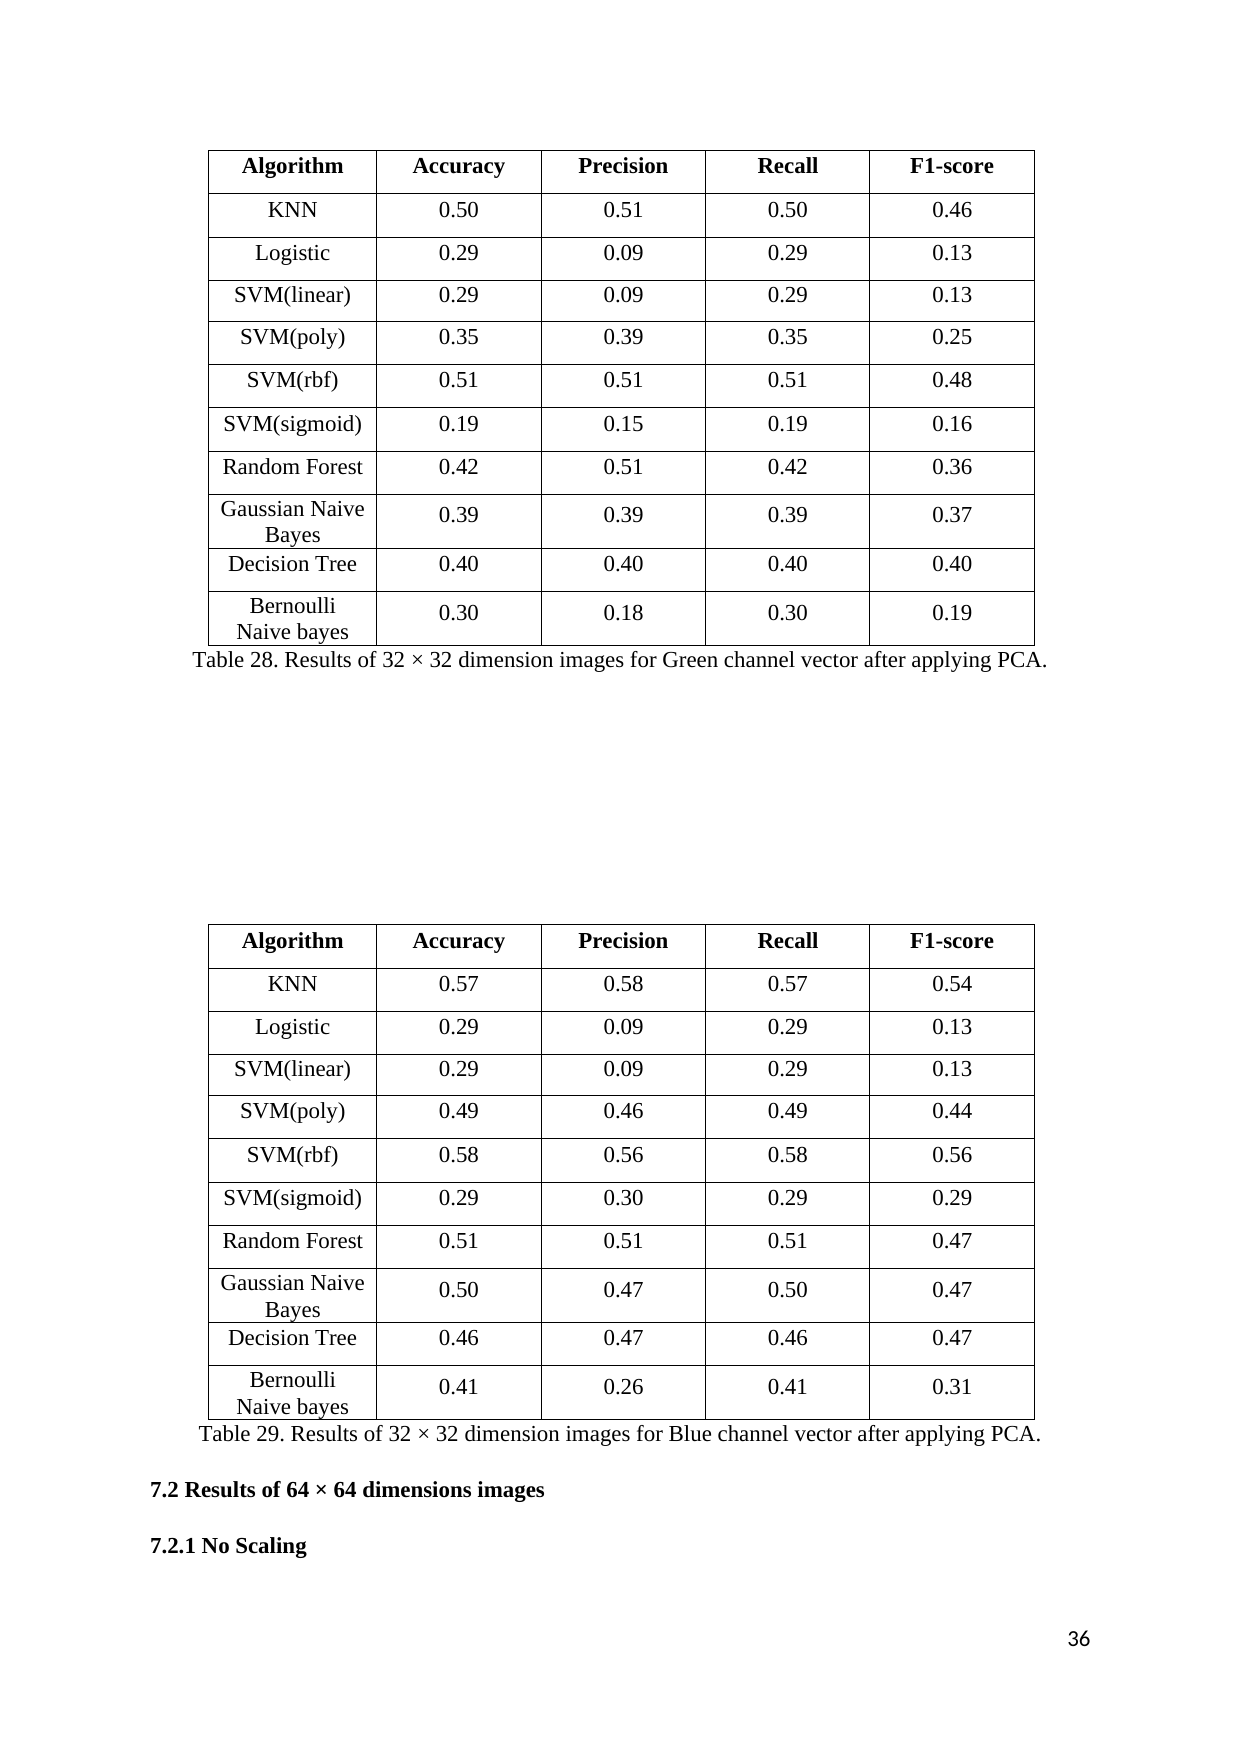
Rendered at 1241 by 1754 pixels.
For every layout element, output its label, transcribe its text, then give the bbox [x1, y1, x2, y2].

table_cell 0.46 [542, 1096, 705, 1138]
table_header Algorithm [209, 151, 376, 193]
table_header F1-score [870, 151, 1034, 193]
table_cell Decision Tree [209, 1323, 376, 1365]
table_cell 0.26 [542, 1366, 705, 1419]
table_cell SVM(sigmoid) [209, 408, 376, 451]
table_cell 0.37 [870, 495, 1034, 548]
table_cell 0.46 [706, 1323, 869, 1365]
table_cell 0.40 [870, 549, 1034, 591]
table_cell 0.19 [377, 408, 541, 451]
table_header Recall [706, 151, 869, 193]
table_cell SVM(linear) [209, 281, 376, 321]
table_cell 0.50 [377, 194, 541, 237]
table_cell 0.29 [706, 1055, 869, 1095]
table_cell 0.09 [542, 1012, 705, 1054]
table_cell 0.50 [377, 1269, 541, 1322]
table_cell 0.30 [542, 1183, 705, 1225]
table_cell Gaussian Naive Bayes [209, 495, 376, 548]
table_cell SVM(linear) [209, 1055, 376, 1095]
table_cell 0.48 [870, 365, 1034, 407]
table_cell 0.58 [542, 969, 705, 1011]
table_cell 0.47 [870, 1323, 1034, 1365]
table_cell 0.39 [706, 495, 869, 548]
table_header Algorithm [209, 925, 376, 968]
table_header Accuracy [377, 925, 541, 968]
text Table 28. Results of 32 × 32 dimension images for Green channel vector after applying PCA. [150, 646, 1090, 672]
table_cell 0.56 [870, 1139, 1034, 1182]
table_cell 0.13 [870, 1012, 1034, 1054]
table_cell 0.40 [542, 549, 705, 591]
table_cell Logistic [209, 238, 376, 280]
table_cell 0.51 [706, 365, 869, 407]
table_cell 0.40 [377, 549, 541, 591]
table_cell 0.30 [706, 592, 869, 645]
table_cell Random Forest [209, 452, 376, 494]
table_cell SVM(rbf) [209, 1139, 376, 1182]
table_cell 0.39 [542, 322, 705, 364]
table_cell SVM(poly) [209, 1096, 376, 1138]
table_cell 0.36 [870, 452, 1034, 494]
table_cell 0.09 [542, 1055, 705, 1095]
table_cell SVM(poly) [209, 322, 376, 364]
table_cell 0.29 [870, 1183, 1034, 1225]
table_cell 0.13 [870, 1055, 1034, 1095]
table_cell 0.29 [706, 238, 869, 280]
table_cell 0.29 [377, 238, 541, 280]
table_cell Bernoulli Naive bayes [209, 592, 376, 645]
table_cell 0.41 [706, 1366, 869, 1419]
table_cell 0.57 [706, 969, 869, 1011]
text 7.2 Results of 64 × 64 dimensions images [150, 1476, 1090, 1503]
table_header Precision [542, 925, 705, 968]
text 7.2.1 No Scaling [150, 1532, 1090, 1559]
table_cell 0.49 [706, 1096, 869, 1138]
table_cell 0.56 [542, 1139, 705, 1182]
table_cell 0.35 [706, 322, 869, 364]
table_cell 0.25 [870, 322, 1034, 364]
table_cell 0.46 [870, 194, 1034, 237]
table_cell 0.51 [542, 1226, 705, 1268]
table_cell 0.51 [706, 1226, 869, 1268]
table_cell KNN [209, 194, 376, 237]
table_cell 0.47 [542, 1323, 705, 1365]
table_cell KNN [209, 969, 376, 1011]
table_cell 0.51 [542, 452, 705, 494]
table_cell 0.29 [377, 1012, 541, 1054]
table_cell 0.44 [870, 1096, 1034, 1138]
table_cell 0.18 [542, 592, 705, 645]
table_cell 0.58 [706, 1139, 869, 1182]
table_cell 0.39 [377, 495, 541, 548]
table_cell 0.49 [377, 1096, 541, 1138]
table_cell 0.40 [706, 549, 869, 591]
table_cell 0.30 [377, 592, 541, 645]
table_cell 0.51 [377, 365, 541, 407]
table_cell 0.35 [377, 322, 541, 364]
table_header Recall [706, 925, 869, 968]
table_cell 0.50 [706, 1269, 869, 1322]
table_cell 0.47 [870, 1269, 1034, 1322]
table_cell 0.31 [870, 1366, 1034, 1419]
table_cell 0.57 [377, 969, 541, 1011]
table_cell 0.51 [377, 1226, 541, 1268]
table_cell 0.39 [542, 495, 705, 548]
table_cell 0.51 [542, 365, 705, 407]
table_cell 0.15 [542, 408, 705, 451]
table_cell SVM(sigmoid) [209, 1183, 376, 1225]
table_cell Logistic [209, 1012, 376, 1054]
table_cell 0.16 [870, 408, 1034, 451]
table_cell Gaussian Naive Bayes [209, 1269, 376, 1322]
table_cell 0.41 [377, 1366, 541, 1419]
table_cell SVM(rbf) [209, 365, 376, 407]
table_cell 0.47 [542, 1269, 705, 1322]
text Table 29. Results of 32 × 32 dimension images for Blue channel vector after applying PCA. [150, 1420, 1090, 1446]
table_cell 0.29 [706, 1012, 869, 1054]
table_cell 0.29 [706, 1183, 869, 1225]
table_cell 0.47 [870, 1226, 1034, 1268]
table_cell 0.54 [870, 969, 1034, 1011]
table_cell Decision Tree [209, 549, 376, 591]
table_cell Bernoulli Naive bayes [209, 1366, 376, 1419]
table_cell 0.19 [870, 592, 1034, 645]
table_cell 0.50 [706, 194, 869, 237]
table_header Accuracy [377, 151, 541, 193]
table_cell 0.29 [706, 281, 869, 321]
table_cell 0.13 [870, 238, 1034, 280]
table_cell 0.29 [377, 1055, 541, 1095]
table_cell 0.29 [377, 1183, 541, 1225]
table_header Precision [542, 151, 705, 193]
table_cell 0.13 [870, 281, 1034, 321]
table_cell 0.46 [377, 1323, 541, 1365]
table_cell 0.09 [542, 281, 705, 321]
table_cell 0.42 [377, 452, 541, 494]
table_cell 0.58 [377, 1139, 541, 1182]
table_cell 0.51 [542, 194, 705, 237]
table_cell 0.19 [706, 408, 869, 451]
table_cell Random Forest [209, 1226, 376, 1268]
table_header F1-score [870, 925, 1034, 968]
table_cell 0.42 [706, 452, 869, 494]
table_cell 0.29 [377, 281, 541, 321]
table_cell 0.09 [542, 238, 705, 280]
